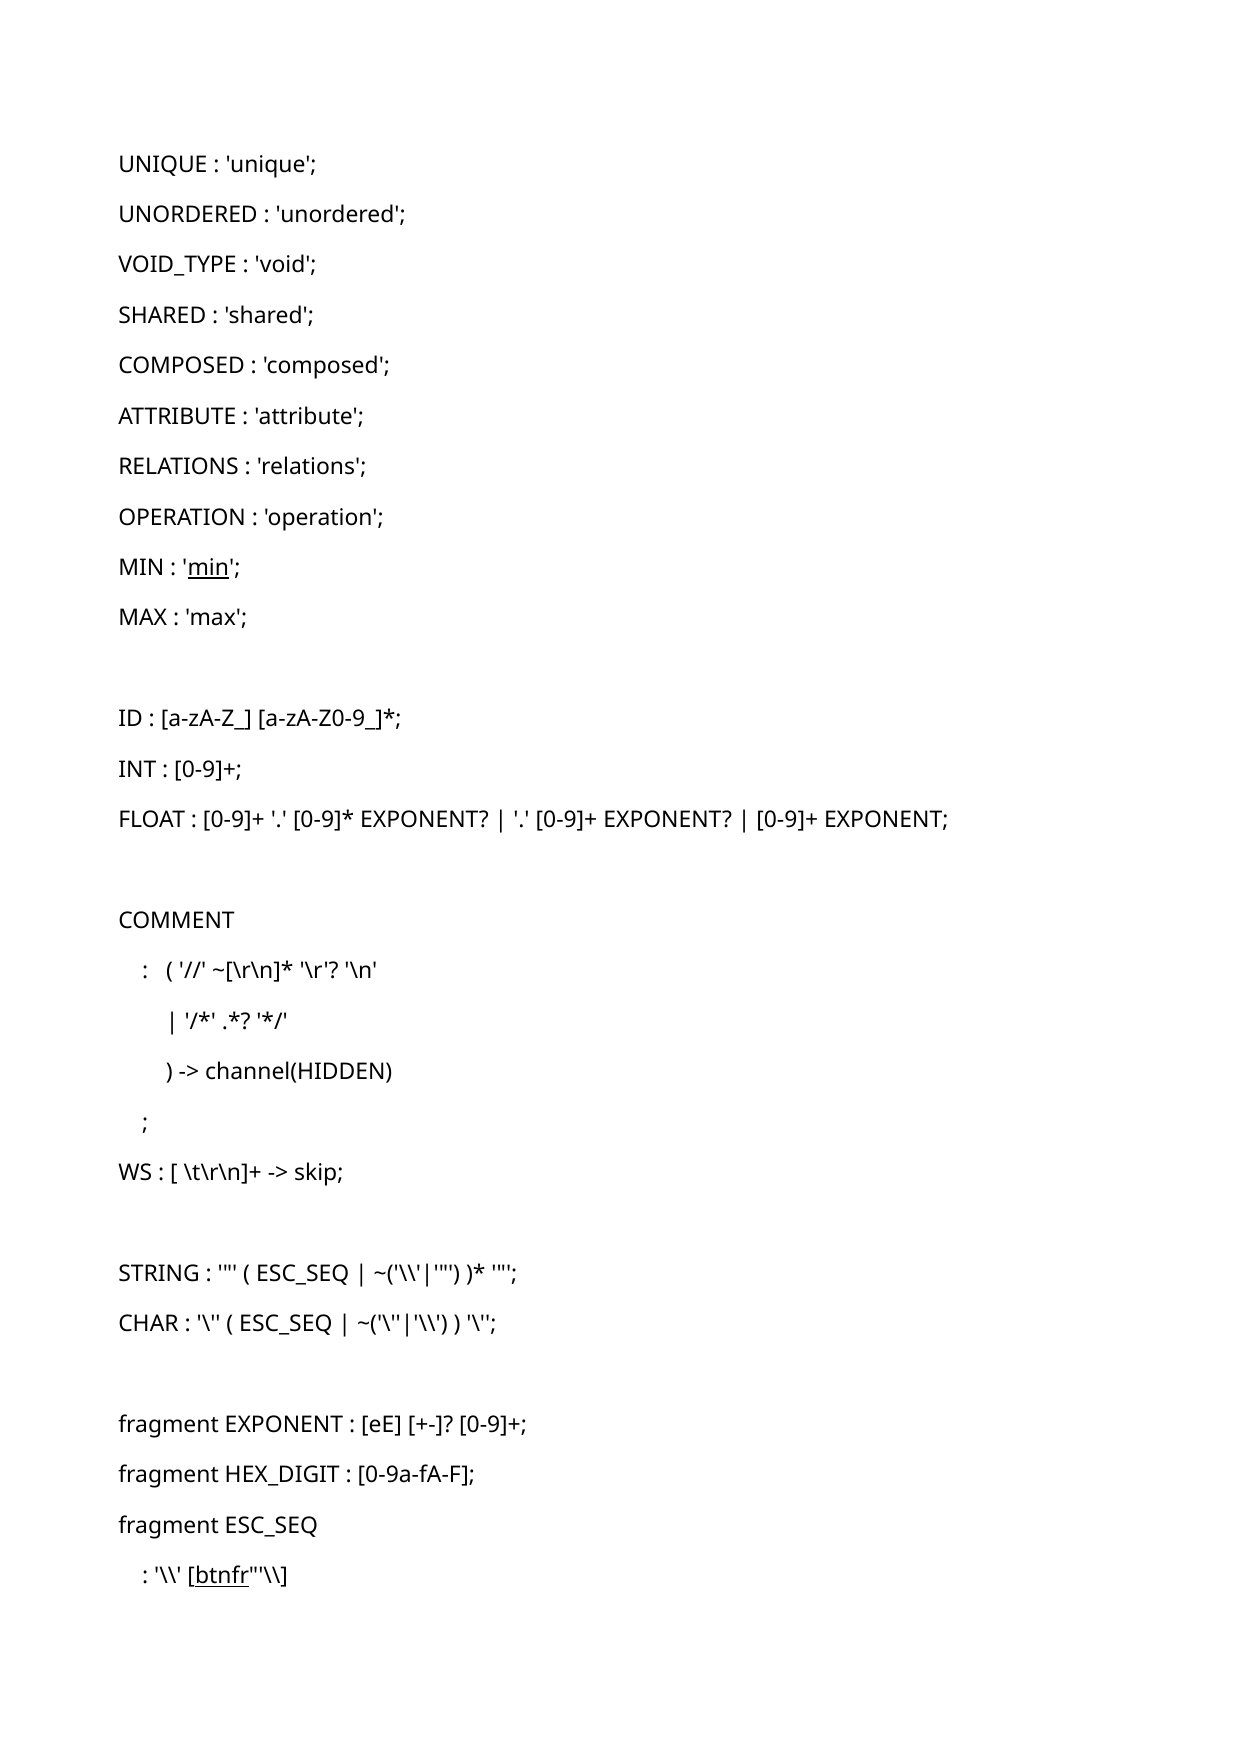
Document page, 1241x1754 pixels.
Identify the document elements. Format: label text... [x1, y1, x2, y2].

text OPERATION : 'operation'; [118, 501, 1122, 532]
text RELATIONS : 'relations'; [118, 450, 1122, 481]
text ID : [a-zA-Z_] [a-zA-Z0-9_]*; [118, 702, 1122, 733]
text ) -> channel(HIDDEN) [118, 1055, 1122, 1086]
text : ( '//' ~[\r\n]* '\r'? '\n' [118, 954, 1122, 986]
text | '/*' .*? '*/' [118, 1005, 1122, 1036]
text UNIQUE : 'unique'; [118, 148, 1122, 179]
text : '\\' [btnfr"'\\] [118, 1559, 1122, 1591]
text fragment ESC_SEQ [118, 1509, 1122, 1540]
text SHARED : 'shared'; [118, 299, 1122, 330]
text ; [118, 1106, 1122, 1137]
text MAX : 'max'; [118, 601, 1122, 633]
text INT : [0-9]+; [118, 753, 1122, 784]
text fragment EXPONENT : [eE] [+-]? [0-9]+; [118, 1408, 1122, 1439]
text FLOAT : [0-9]+ '.' [0-9]* EXPONENT? | '.' [0-9]+ EXPONENT? | [0-9]+ EXPONENT; [118, 803, 1122, 834]
text ATTRIBUTE : 'attribute'; [118, 400, 1122, 431]
text COMPOSED : 'composed'; [118, 349, 1122, 381]
text STRING : '"' ( ESC_SEQ | ~('\\'|'"') )* '"'; [118, 1257, 1122, 1288]
text WS : [ \t\r\n]+ -> skip; [118, 1156, 1122, 1187]
text fragment HEX_DIGIT : [0-9a-fA-F]; [118, 1458, 1122, 1490]
text VOID_TYPE : 'void'; [118, 248, 1122, 280]
text COMMENT [118, 904, 1122, 935]
text UNORDERED : 'unordered'; [118, 198, 1122, 229]
text CHAR : '\'' ( ESC_SEQ | ~('\''|'\\') ) '\''; [118, 1307, 1122, 1338]
text MIN : 'min'; [118, 551, 1122, 582]
